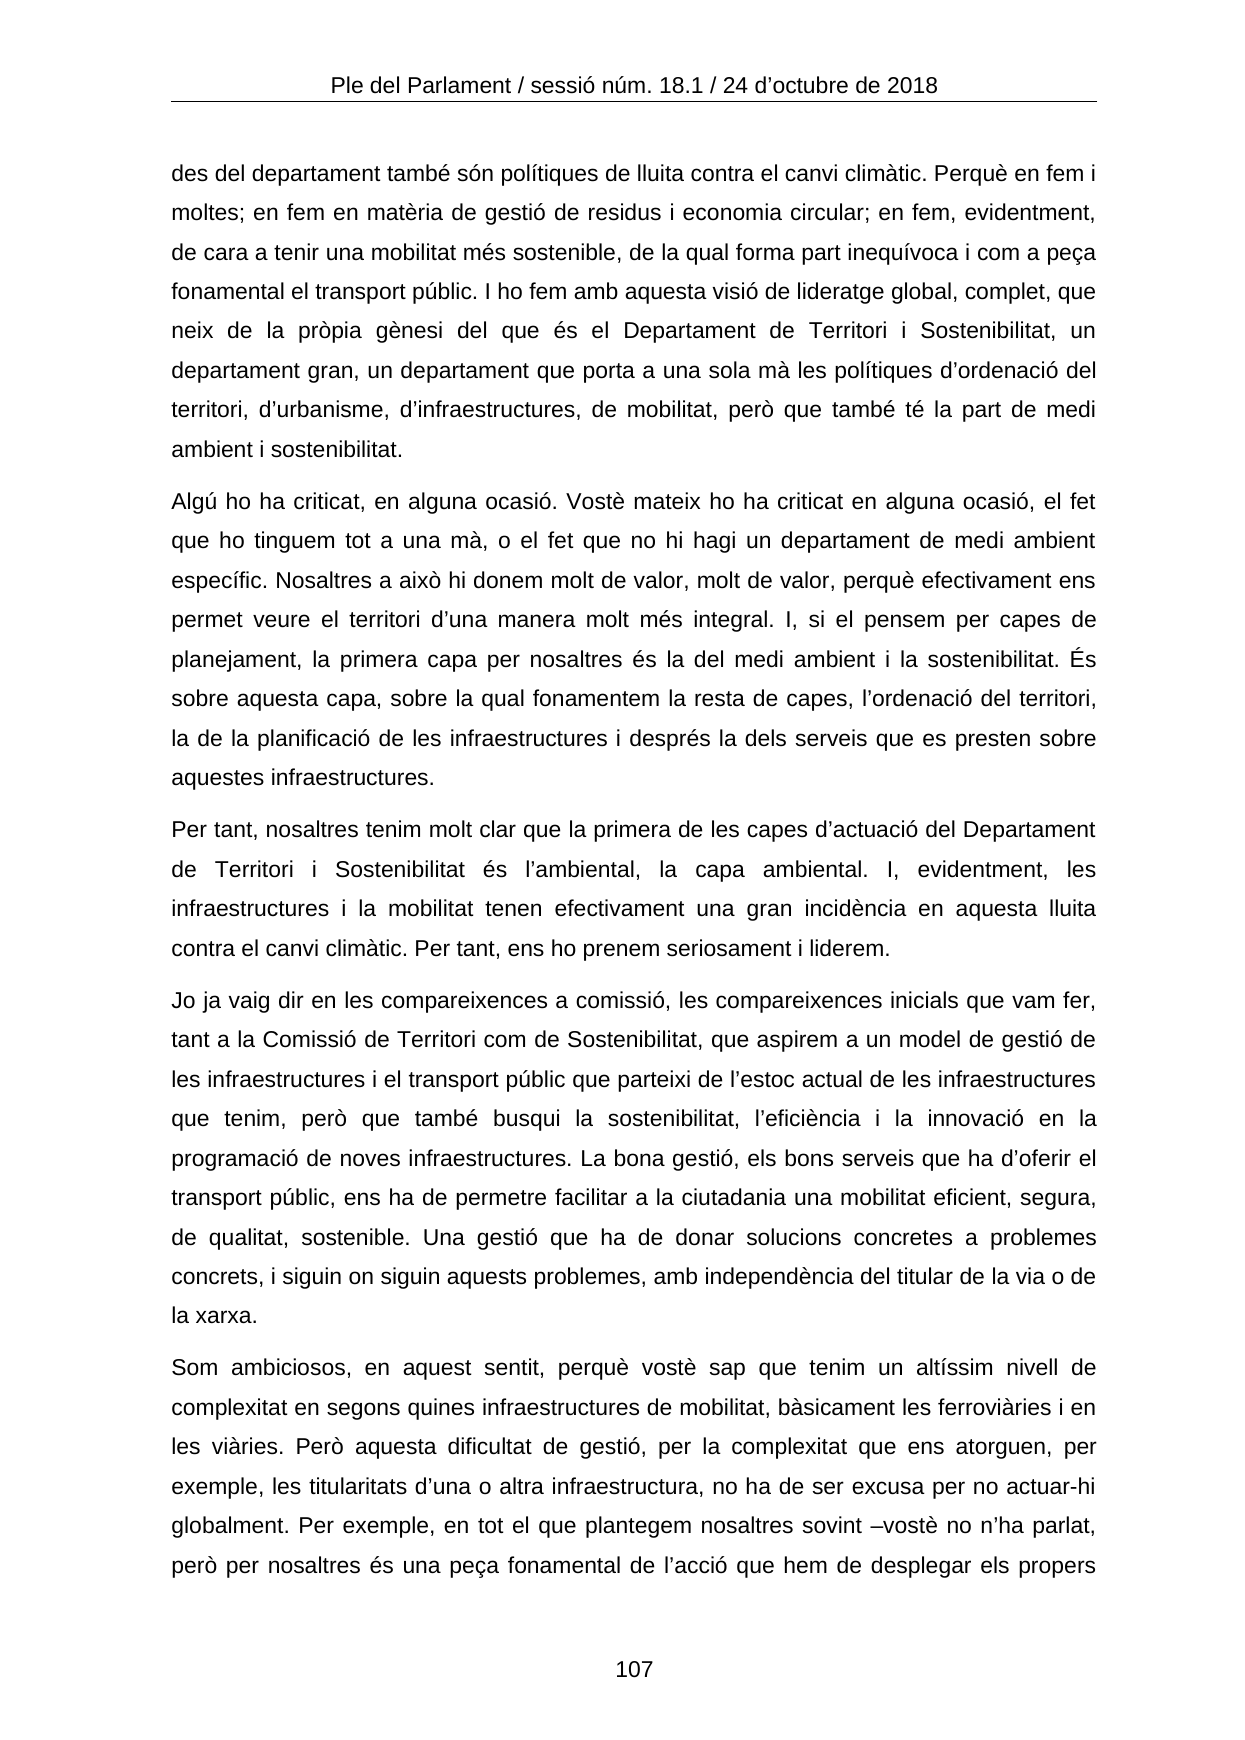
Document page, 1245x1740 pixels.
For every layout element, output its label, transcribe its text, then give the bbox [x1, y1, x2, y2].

text Jo ja vaig dir en les compareixences a comissió, les compareixences inicials que vam fer, tant a la Comissió de Territori com de Sostenibilitat, que aspirem a un model de gestió de les infraestructures i el transport públic que parteixi de l’estoc actual de les infraestructures que tenim, però que també busqui la sostenibilitat, l’eficiència i la innovació en la programació de noves infraestructures. La bona gestió, els bons serveis que ha d’oferir el transport públic, ens ha de permetre facilitar a la ciutadania una mobilitat eficient, segura, de qualitat, sostenible. Una gestió que ha de donar solucions concretes a problemes concrets, i siguin on siguin aquests problemes, amb independència del titular de la via o de la xarxa. [171, 987, 1097, 1329]
text Algú ho ha criticat, en alguna ocasió. Vostè mateix ho ha criticat en alguna ocasió, el fet que ho tinguem tot a una mà, o el fet que no hi hagi un departament de medi ambient específic. Nosaltres a això hi donem molt de valor, molt de valor, perquè efectivament ens permet veure el territori d’una manera molt més integral. I, si el pensem per capes de planejament, la primera capa per nosaltres és la del medi ambient i la sostenibilitat. És sobre aquesta capa, sobre la qual fonamentem la resta de capes, l’ordenació del territori, la de la planificació de les infraestructures i després la dels serveis que es presten sobre aquestes infraestructures. [171, 488, 1097, 791]
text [171, 1354, 1097, 1578]
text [171, 159, 1097, 462]
text Per tant, nosaltres tenim molt clar que la primera de les capes d’actuació del Departament de Territori i Sostenibilitat és l’ambiental, la capa ambiental. I, evidentment, les infraestructures i la mobilitat tenen efectivament una gran incidència en aquesta lluita contra el canvi climàtic. Per tant, ens ho prenem seriosament i liderem. [171, 816, 1097, 961]
